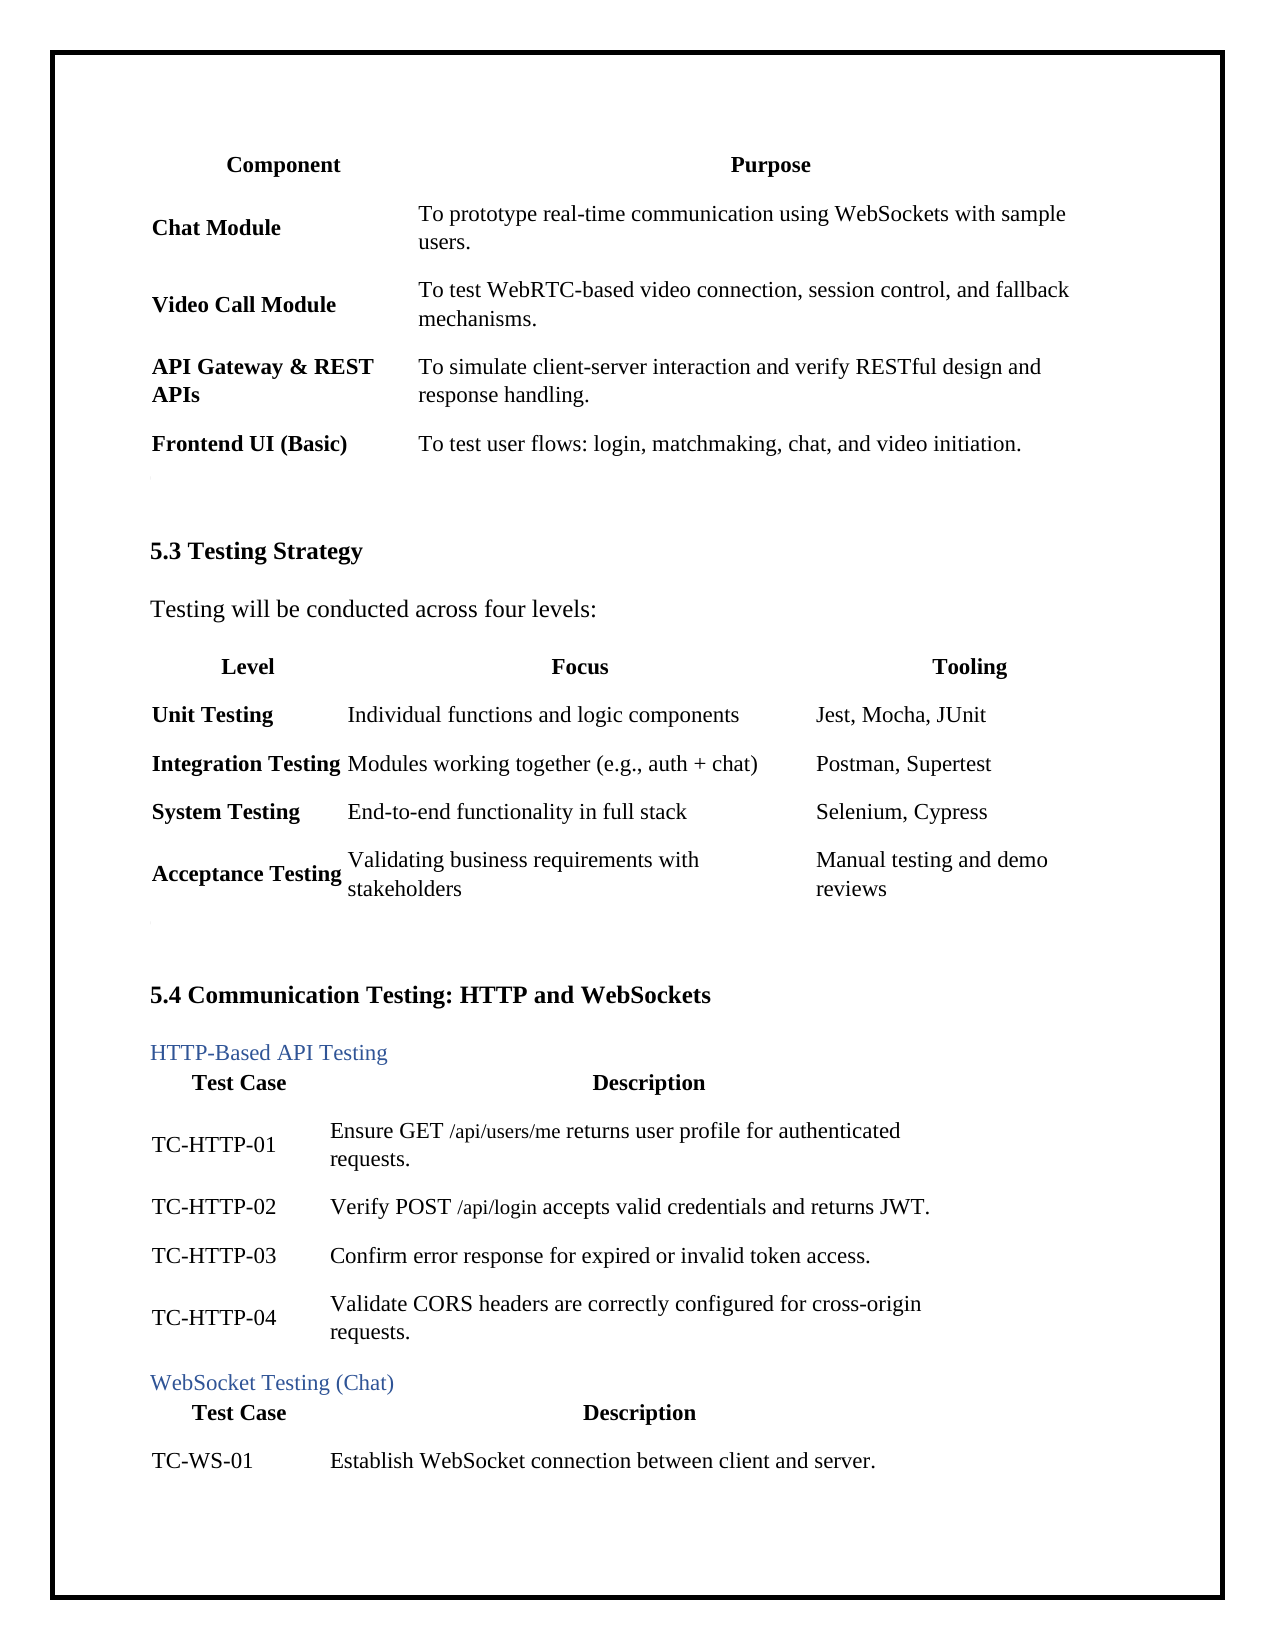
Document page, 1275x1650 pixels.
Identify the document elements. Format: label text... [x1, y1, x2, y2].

table_cell To simulate client-server interaction and verify RESTful design and response handling. [416, 352, 1125, 428]
table_header Description [328, 1398, 951, 1446]
table_header Component [150, 150, 416, 198]
table_cell TC-HTTP-04 [150, 1288, 328, 1365]
table_header Tooling [814, 652, 1125, 700]
table_cell Individual functions and logic components [346, 700, 814, 748]
table_cell Ensure GET /api/users/me returns user profile for authenticated requests. [328, 1115, 969, 1192]
table_cell Postman, Supertest [814, 748, 1125, 796]
table_header Purpose [416, 150, 1125, 198]
table_cell Modules working together (e.g., auth + chat) [346, 748, 814, 796]
table_cell TC-HTTP-01 [150, 1115, 328, 1192]
table_cell Manual testing and demo reviews [814, 845, 1125, 921]
table_cell API Gateway & REST APIs [150, 352, 416, 428]
table_header Level [150, 652, 346, 700]
table_header Description [328, 1067, 969, 1115]
table_cell TC-HTTP-03 [150, 1240, 328, 1288]
table_cell Validate CORS headers are correctly configured for cross-origin requests. [328, 1288, 969, 1365]
subtitle 5.4 Communication Testing: HTTP and WebSockets [150, 981, 1125, 1009]
table_cell Unit Testing [150, 700, 346, 748]
table_cell Establish WebSocket connection between client and server. [328, 1446, 951, 1494]
table_cell TC-WS-01 [150, 1446, 328, 1494]
table_cell To test user flows: login, matchmaking, chat, and video initiation. [416, 428, 1125, 476]
table_cell End-to-end functionality in full stack [346, 796, 814, 844]
table_cell Verify POST /api/login accepts valid credentials and returns JWT. [328, 1192, 969, 1240]
table_cell Acceptance Testing [150, 845, 346, 921]
table_cell Frontend UI (Basic) [150, 428, 416, 476]
text Testing will be conducted across four levels: [150, 594, 1125, 622]
table_cell TC-HTTP-02 [150, 1192, 328, 1240]
table_cell Integration Testing [150, 748, 346, 796]
table_cell Selenium, Cypress [814, 796, 1125, 844]
table_cell Jest, Mocha, JUnit [814, 700, 1125, 748]
table_cell To test WebRTC-based video connection, session control, and fallback mechanisms. [416, 275, 1125, 352]
table_cell System Testing [150, 796, 346, 844]
table_cell To prototype real-time communication using WebSockets with sample users. [416, 198, 1125, 275]
table_cell Validating business requirements with stakeholders [346, 845, 814, 921]
table_header Test Case [150, 1398, 328, 1446]
table_cell Confirm error response for expired or invalid token access. [328, 1240, 969, 1288]
subtitle WebSocket Testing (Chat) [150, 1369, 1125, 1396]
table_cell Video Call Module [150, 275, 416, 352]
subtitle 5.3 Testing Strategy [150, 536, 1125, 564]
table_header Focus [346, 652, 814, 700]
table_header Test Case [150, 1067, 328, 1115]
subtitle HTTP-Based API Testing [150, 1038, 1125, 1065]
table_cell Chat Module [150, 198, 416, 275]
